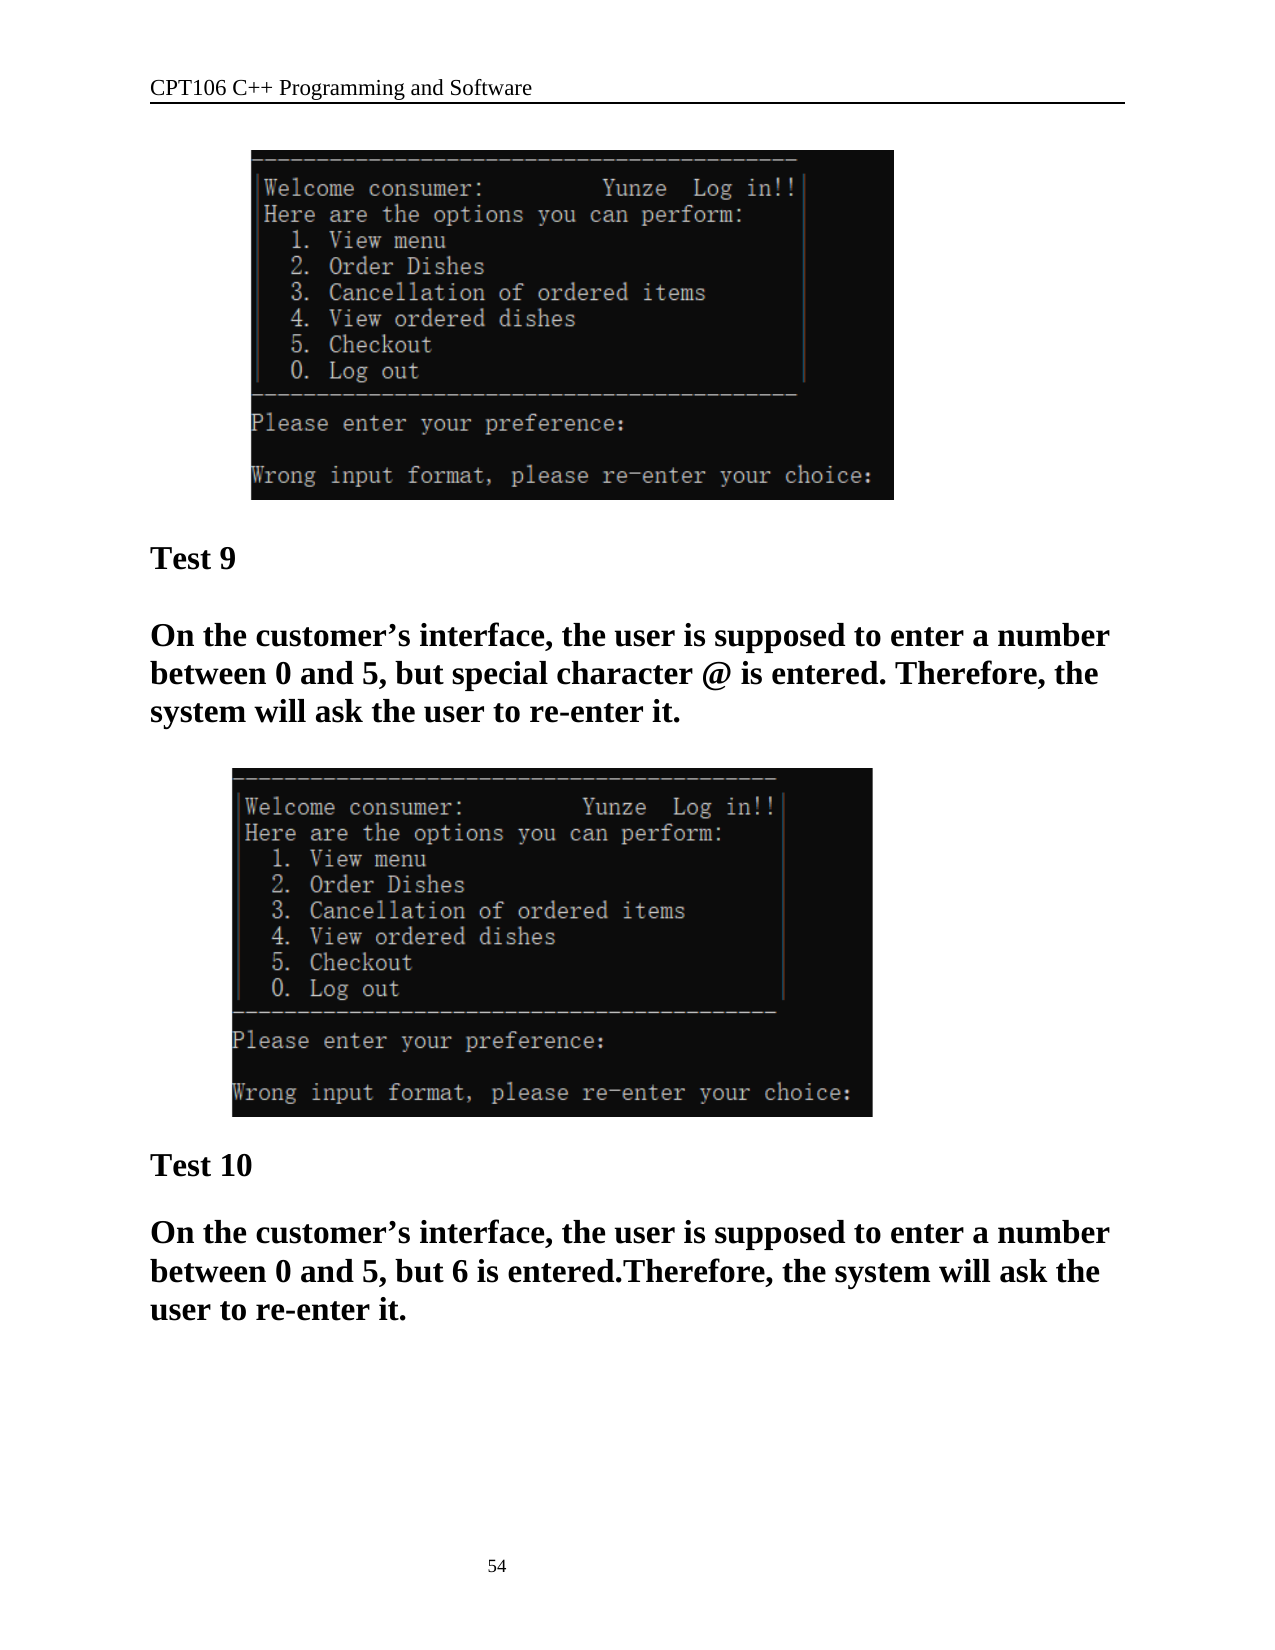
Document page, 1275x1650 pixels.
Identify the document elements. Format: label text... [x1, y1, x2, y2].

text Test 9 [150, 538, 1125, 577]
text Test 10 [150, 1146, 1125, 1184]
text On the customer’s interface, the user is supposed to enter a number between 0 and 5, but 6 is entered.Therefore, the system will ask the user to re-enter it. [150, 1213, 1125, 1328]
picture [231, 768, 873, 1117]
picture [250, 150, 894, 500]
text On the customer’s interface, the user is supposed to enter a number between 0 and 5, but special character @ is entered. Therefore, the system will ask the user to re-enter it. [150, 615, 1125, 730]
